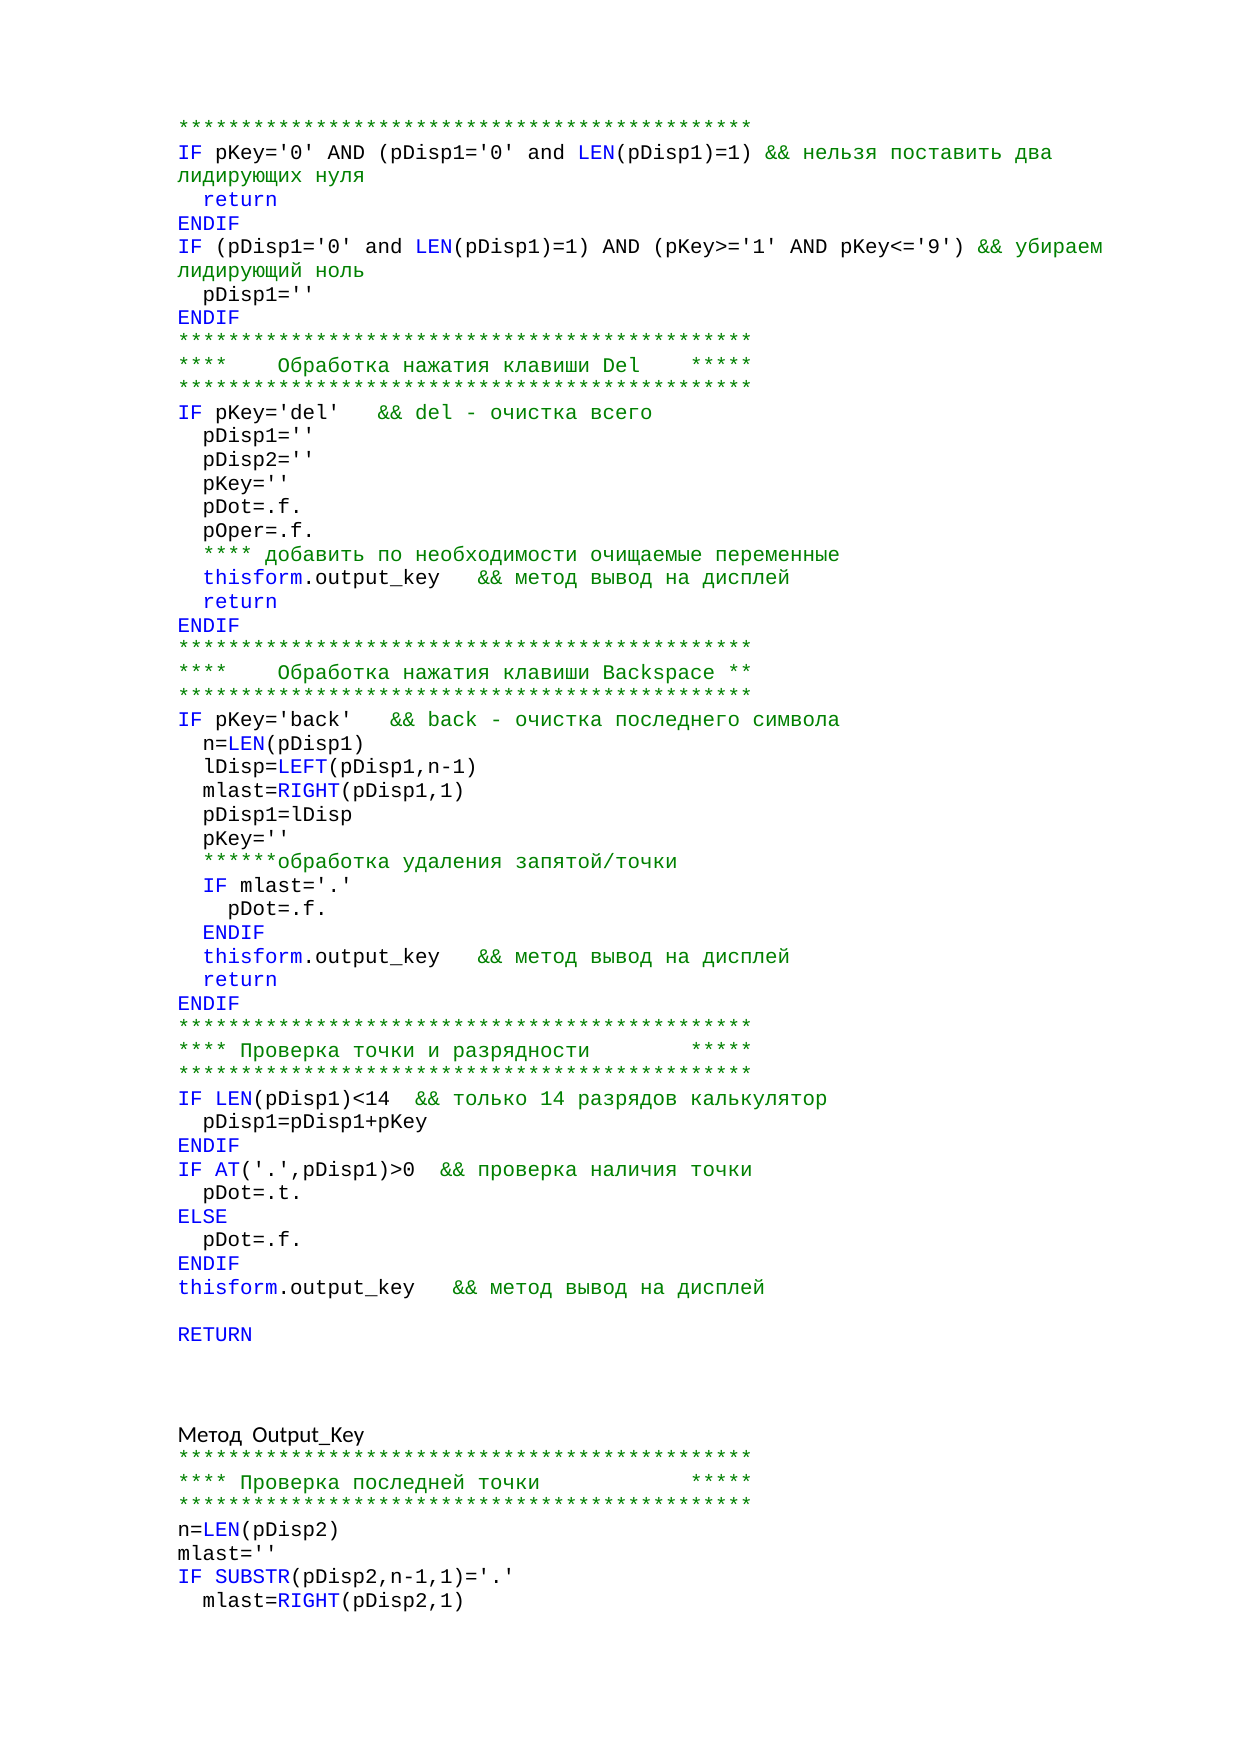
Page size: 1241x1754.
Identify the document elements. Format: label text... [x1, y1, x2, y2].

text pDot=.f. [177, 1229, 1152, 1253]
text pDot=.f. [177, 898, 1152, 922]
text pDisp2='' [177, 449, 1152, 473]
text ********************************************** [177, 1017, 1152, 1040]
text ENDIF [177, 307, 1152, 331]
text return [177, 591, 1152, 615]
text IF LEN(pDisp1)<14 && только 14 разрядов калькулятор [177, 1088, 1152, 1111]
text IF AT('.',pDisp1)>0 && проверка наличия точки [177, 1158, 1152, 1182]
text ********************************************** [177, 1064, 1152, 1088]
text pDisp1='' [177, 426, 1152, 449]
text thisform.output_key && метод вывод на дисплей [177, 567, 1152, 591]
text pKey='' [177, 473, 1152, 496]
text pDisp1=pDisp1+pKey [177, 1111, 1152, 1135]
text pOper=.f. [177, 520, 1152, 544]
text IF mlast='.' [177, 875, 1152, 898]
text IF pKey='back' && back - очистка последнего символа [177, 709, 1152, 733]
text pDot=.f. [177, 496, 1152, 520]
text IF pKey='del' && del - очистка всего [177, 402, 1152, 426]
text n=LEN(pDisp2) [177, 1519, 1152, 1543]
text IF (pDisp1='0' and LEN(pDisp1)=1) AND (pKey>='1' AND pKey<='9') && убираем лидирующий ноль [177, 236, 1152, 284]
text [177, 1448, 1152, 1472]
text ENDIF [177, 213, 1152, 236]
text return [177, 189, 1152, 213]
text ENDIF [177, 1253, 1152, 1277]
text pKey='' [177, 827, 1152, 851]
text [177, 1495, 1152, 1519]
text ********************************************** [177, 378, 1152, 402]
text **** Проверка последней точки ***** [177, 1472, 1152, 1495]
text IF SUBSTR(pDisp2,n-1,1)='.' [177, 1566, 1152, 1590]
text n=LEN(pDisp1) [177, 733, 1152, 757]
text ******обработка удаления запятой/точки [177, 851, 1152, 875]
text **** Проверка точки и разрядности ***** [177, 1040, 1152, 1064]
text pDisp1='' [177, 284, 1152, 307]
text thisform.output_key && метод вывод на дисплей [177, 1277, 1152, 1300]
text pDisp1=lDisp [177, 804, 1152, 827]
text RETURN [177, 1324, 1152, 1348]
text pDot=.t. [177, 1182, 1152, 1206]
text ENDIF [177, 922, 1152, 946]
text ELSE [177, 1206, 1152, 1229]
text ********************************************** [177, 686, 1152, 709]
text thisform.output_key && метод вывод на дисплей [177, 946, 1152, 969]
text ********************************************** [177, 638, 1152, 662]
text **** добавить по необходимости очищаемые переменные [177, 544, 1152, 567]
text IF pKey='0' AND (pDisp1='0' and LEN(pDisp1)=1) && нельзя поставить два лидирующих нуля [177, 142, 1152, 189]
text mlast=RIGHT(pDisp1,1) [177, 780, 1152, 804]
text mlast=RIGHT(pDisp2,1) [177, 1590, 1152, 1614]
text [177, 118, 1152, 142]
text Метод Output_Key [177, 1420, 1152, 1448]
text return [177, 969, 1152, 993]
text ********************************************** [177, 331, 1152, 354]
text **** Обработка нажатия клавиши Del ***** [177, 354, 1152, 378]
text ENDIF [177, 993, 1152, 1017]
text ENDIF [177, 1135, 1152, 1158]
text lDisp=LEFT(pDisp1,n-1) [177, 757, 1152, 780]
text **** Обработка нажатия клавиши Backspace ** [177, 662, 1152, 686]
text ENDIF [177, 615, 1152, 638]
text mlast='' [177, 1543, 1152, 1566]
